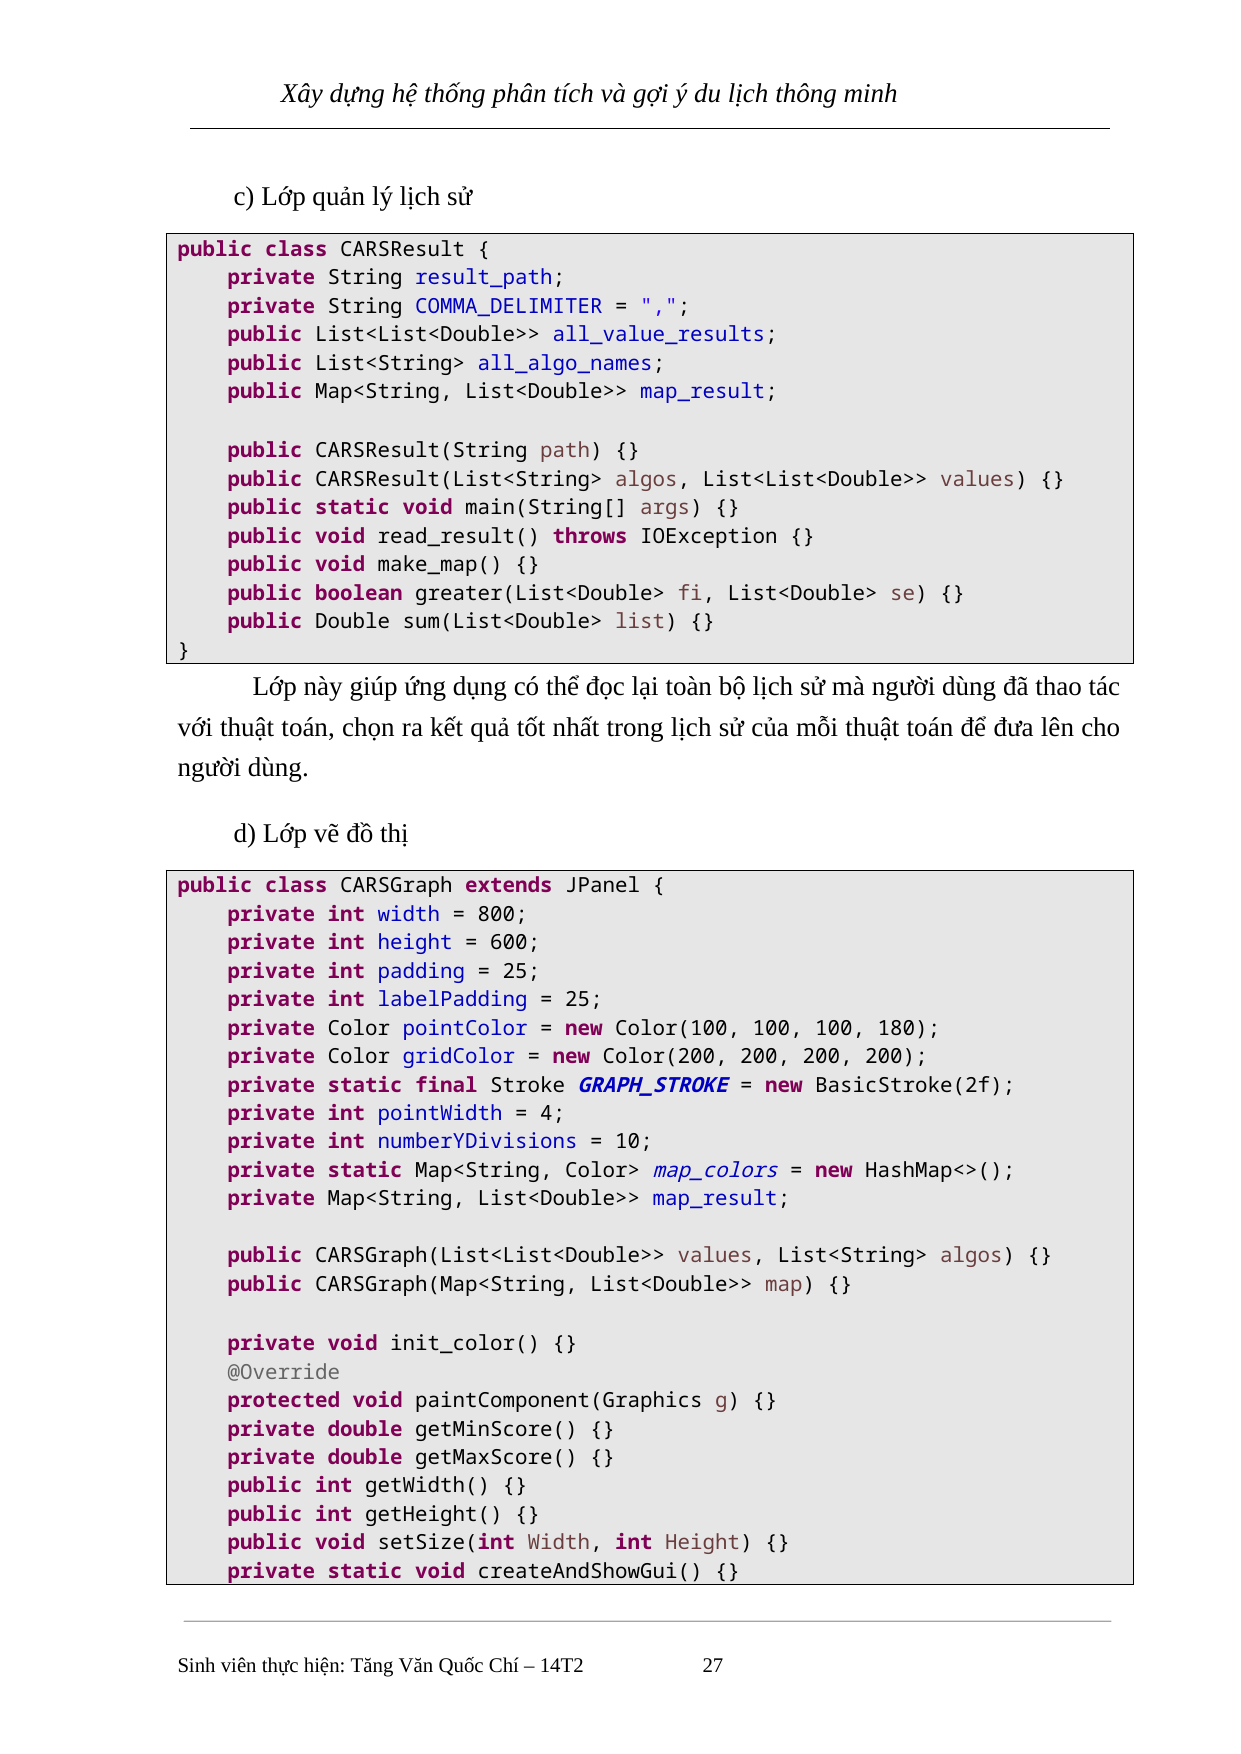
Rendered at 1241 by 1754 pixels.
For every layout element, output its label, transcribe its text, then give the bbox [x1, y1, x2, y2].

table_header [167, 871, 1133, 1584]
text Lớp này giúp ứng dụng có thể đọc lại toàn bộ lịch sử mà người dùng đã thao tác với thuật toán, chọn ra kết quả tốt nhất trong lịch sử của mỗi thuật toán để đưa lên cho người dùng. [177, 670, 1122, 782]
table_header public class CARSResult { private String result_path; private String COMMA_DELIMITER = ","; public List<List<Double>> all_value_results; public List<String> all_algo_names; public Map<String, List<Double>> map_result; public CARSResult(String path) {} public CARSResult(List<String> algos, List<List<Double>> values) {} public static void main(String[] args) {} public void read_result() throws IOException {} public void make_map() {} public boolean greater(List<Double> fi, List<Double> se) {} public Double sum(List<Double> list) {} } [167, 234, 1133, 663]
subtitle Lớp vẽ đồ thị [177, 817, 1122, 848]
subtitle Lớp quản lý lịch sử [177, 180, 1122, 211]
